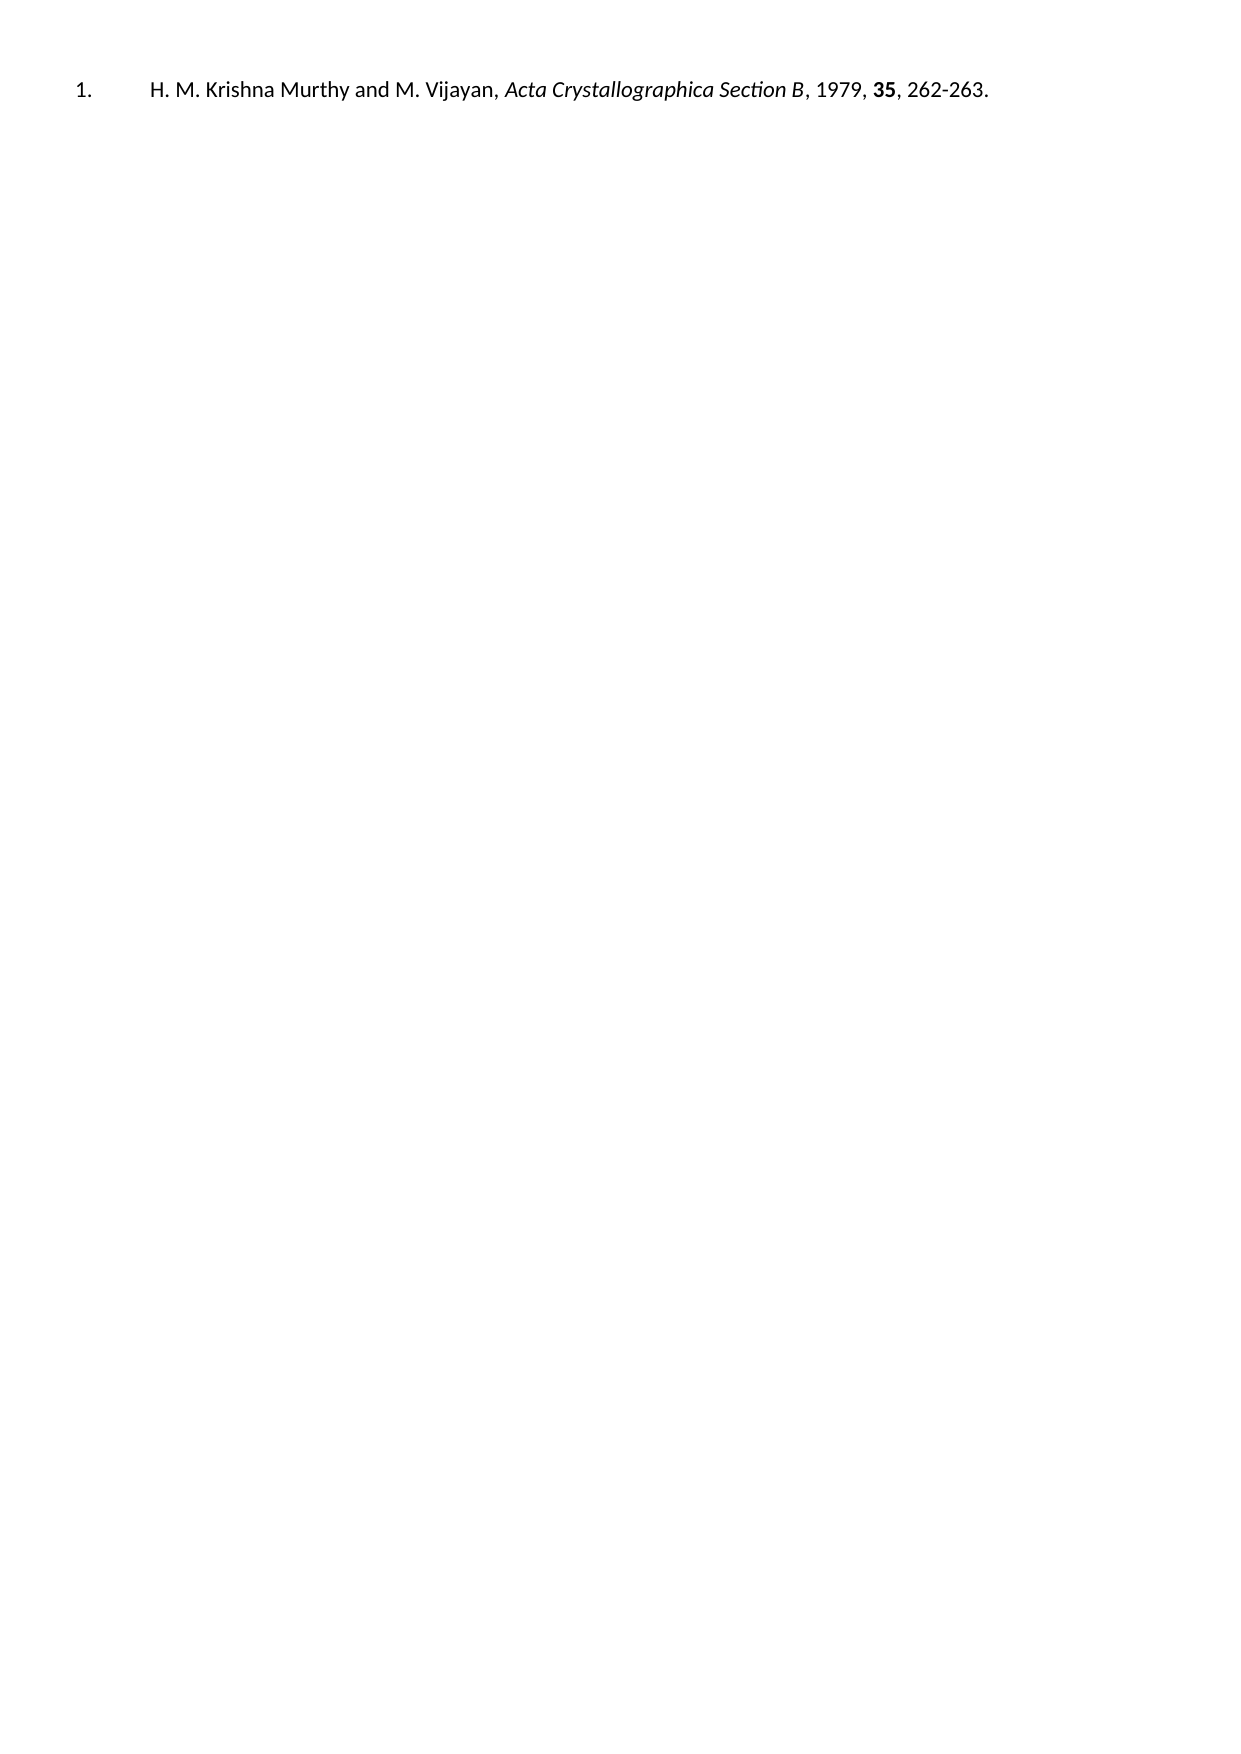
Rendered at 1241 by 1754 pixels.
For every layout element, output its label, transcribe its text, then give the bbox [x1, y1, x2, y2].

text 1. H. M. Krishna Murthy and M. Vijayan, Acta Crystallographica Section B, 1979, 35, 262-263. [75, 75, 1165, 103]
